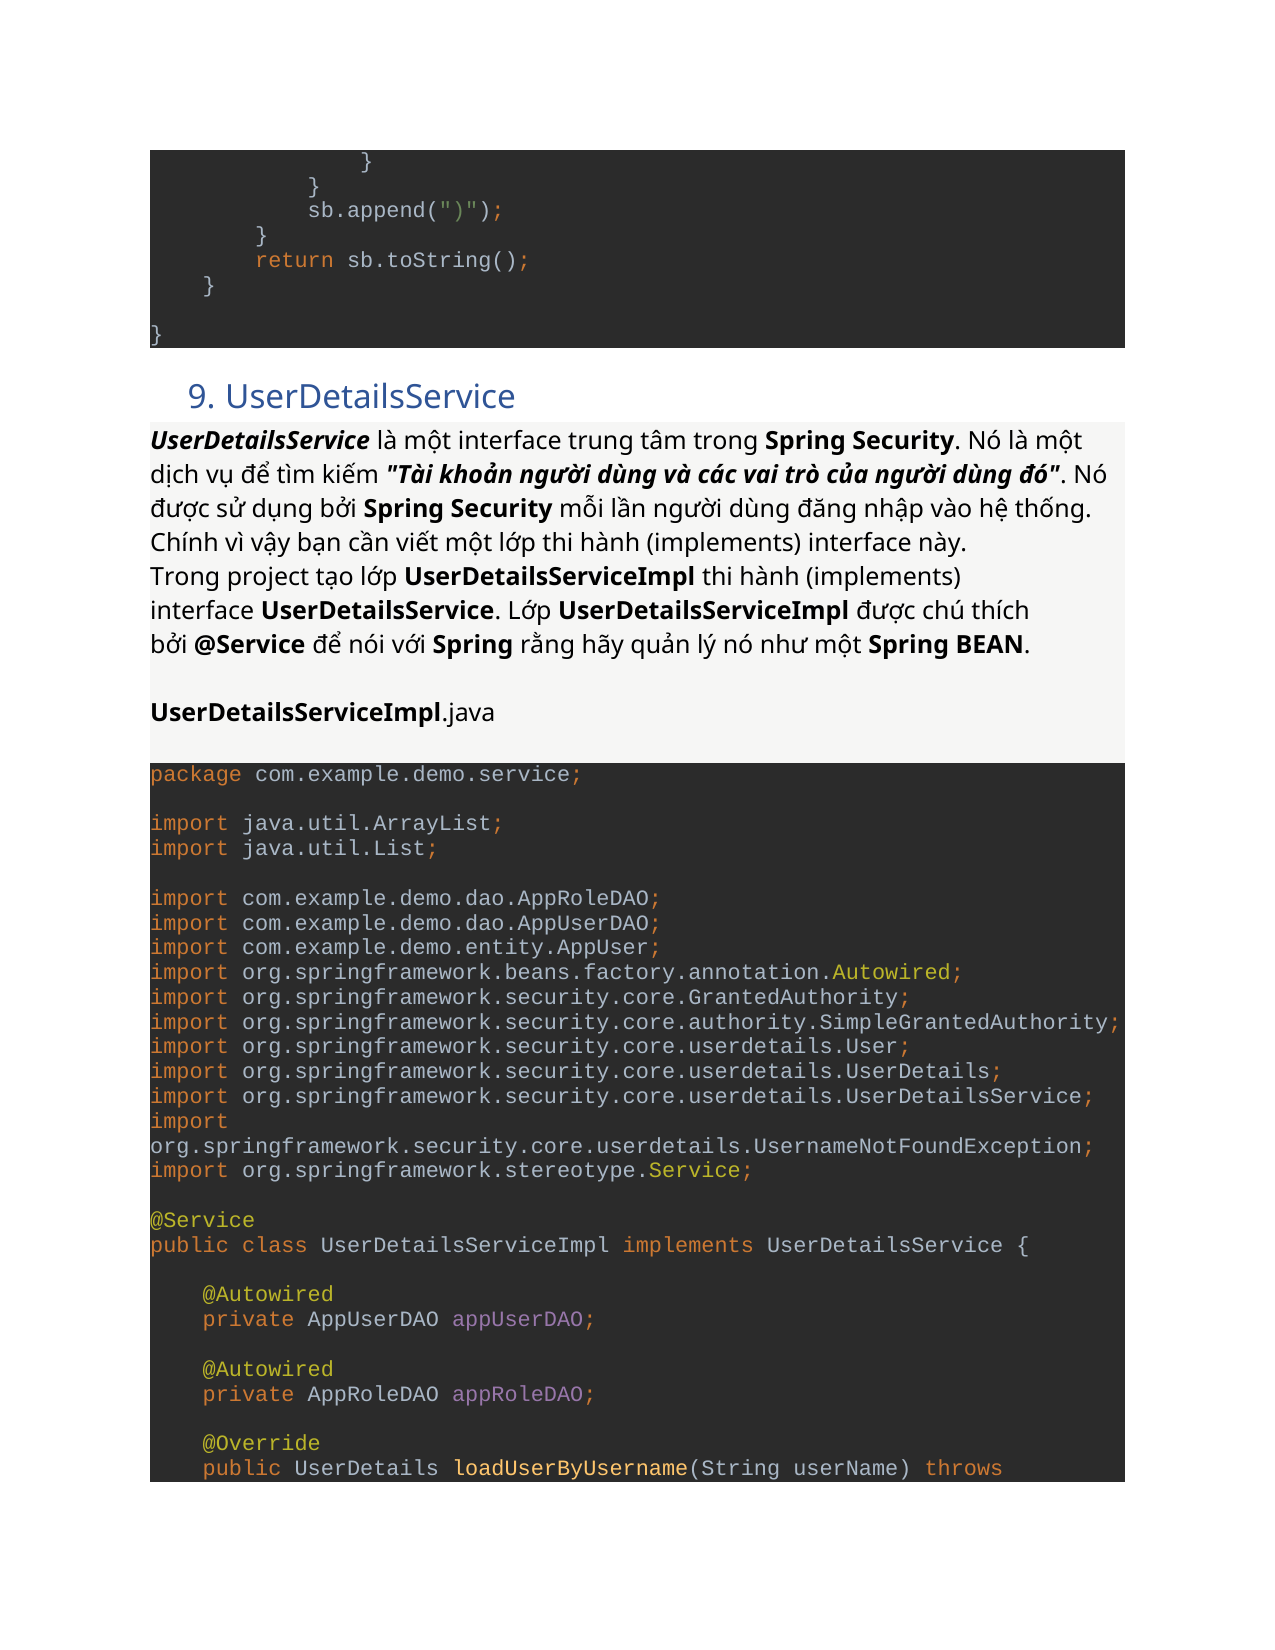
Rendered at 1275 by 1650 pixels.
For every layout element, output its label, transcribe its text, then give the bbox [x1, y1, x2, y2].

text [150, 150, 1125, 348]
text Trong project tạo lớp UserDetailsServiceImpl thi hành (implements) interface UserDetailsService. Lớp UserDetailsServiceImpl được chú thích bởi @Service để nói với Spring rằng hãy quản lý nó như một Spring BEAN. [150, 558, 1125, 661]
text UserDetailsServiceImpl.java [150, 695, 1125, 729]
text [150, 763, 1125, 1482]
subtitle UserDetailsService [187, 373, 1125, 419]
text UserDetailsService là một interface trung tâm trong Spring Security. Nó là một dịch vụ để tìm kiếm "Tài khoản người dùng và các vai trò của người dùng đó". Nó được sử dụng bởi Spring Security mỗi lần người dùng đăng nhập vào hệ thống. Chính vì vậy bạn cần viết một lớp thi hành (implements) interface này. [150, 422, 1125, 558]
